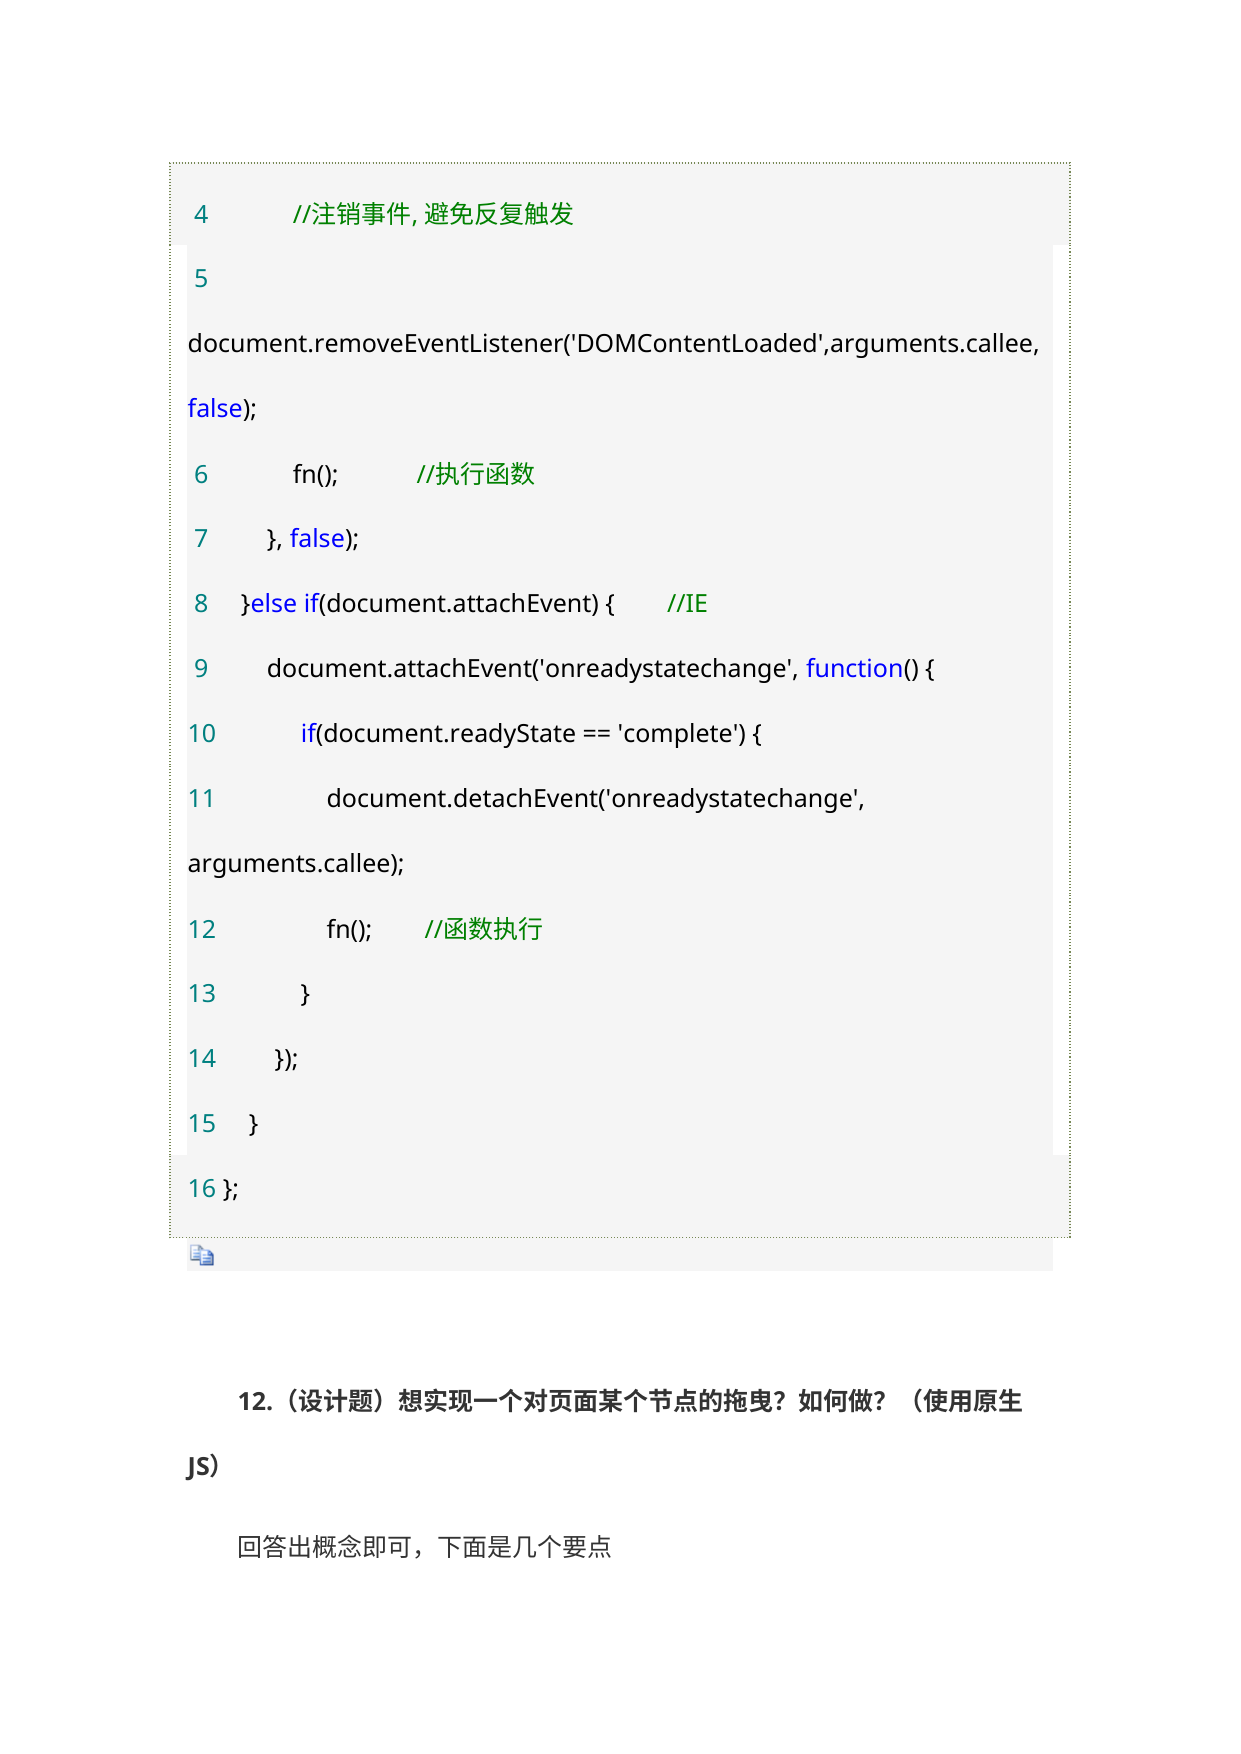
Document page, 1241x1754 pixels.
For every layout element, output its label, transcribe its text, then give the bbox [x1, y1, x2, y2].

text 14 }); [187, 1025, 1053, 1090]
text 10 if(document.readyState == 'complete') { [187, 700, 1053, 765]
text 16 }; [169, 1137, 1071, 1238]
text 4 //注销事件, 避免反复触发 [169, 162, 1071, 245]
picture [187, 1239, 219, 1271]
text 12.（设计题）想实现一个对页面某个节点的拖曳？如何做？（使用原生JS） [187, 1367, 1053, 1497]
text 13 } [187, 960, 1053, 1025]
text 7 }, false); [187, 505, 1053, 570]
text 15 } [187, 1090, 1053, 1137]
text 回答出概念即可，下面是几个要点 [187, 1513, 1053, 1578]
text 5 document.removeEventListener('DOMContentLoaded',arguments.callee, false); [187, 245, 1053, 440]
text 6 fn(); //执行函数 [187, 440, 1053, 505]
text 11 document.detachEvent('onreadystatechange', arguments.callee); [187, 765, 1053, 895]
text 12 fn(); //函数执行 [187, 895, 1053, 960]
text 9 document.attachEvent('onreadystatechange', function() { [187, 635, 1053, 700]
text 8 }else if(document.attachEvent) { //IE [187, 570, 1053, 635]
